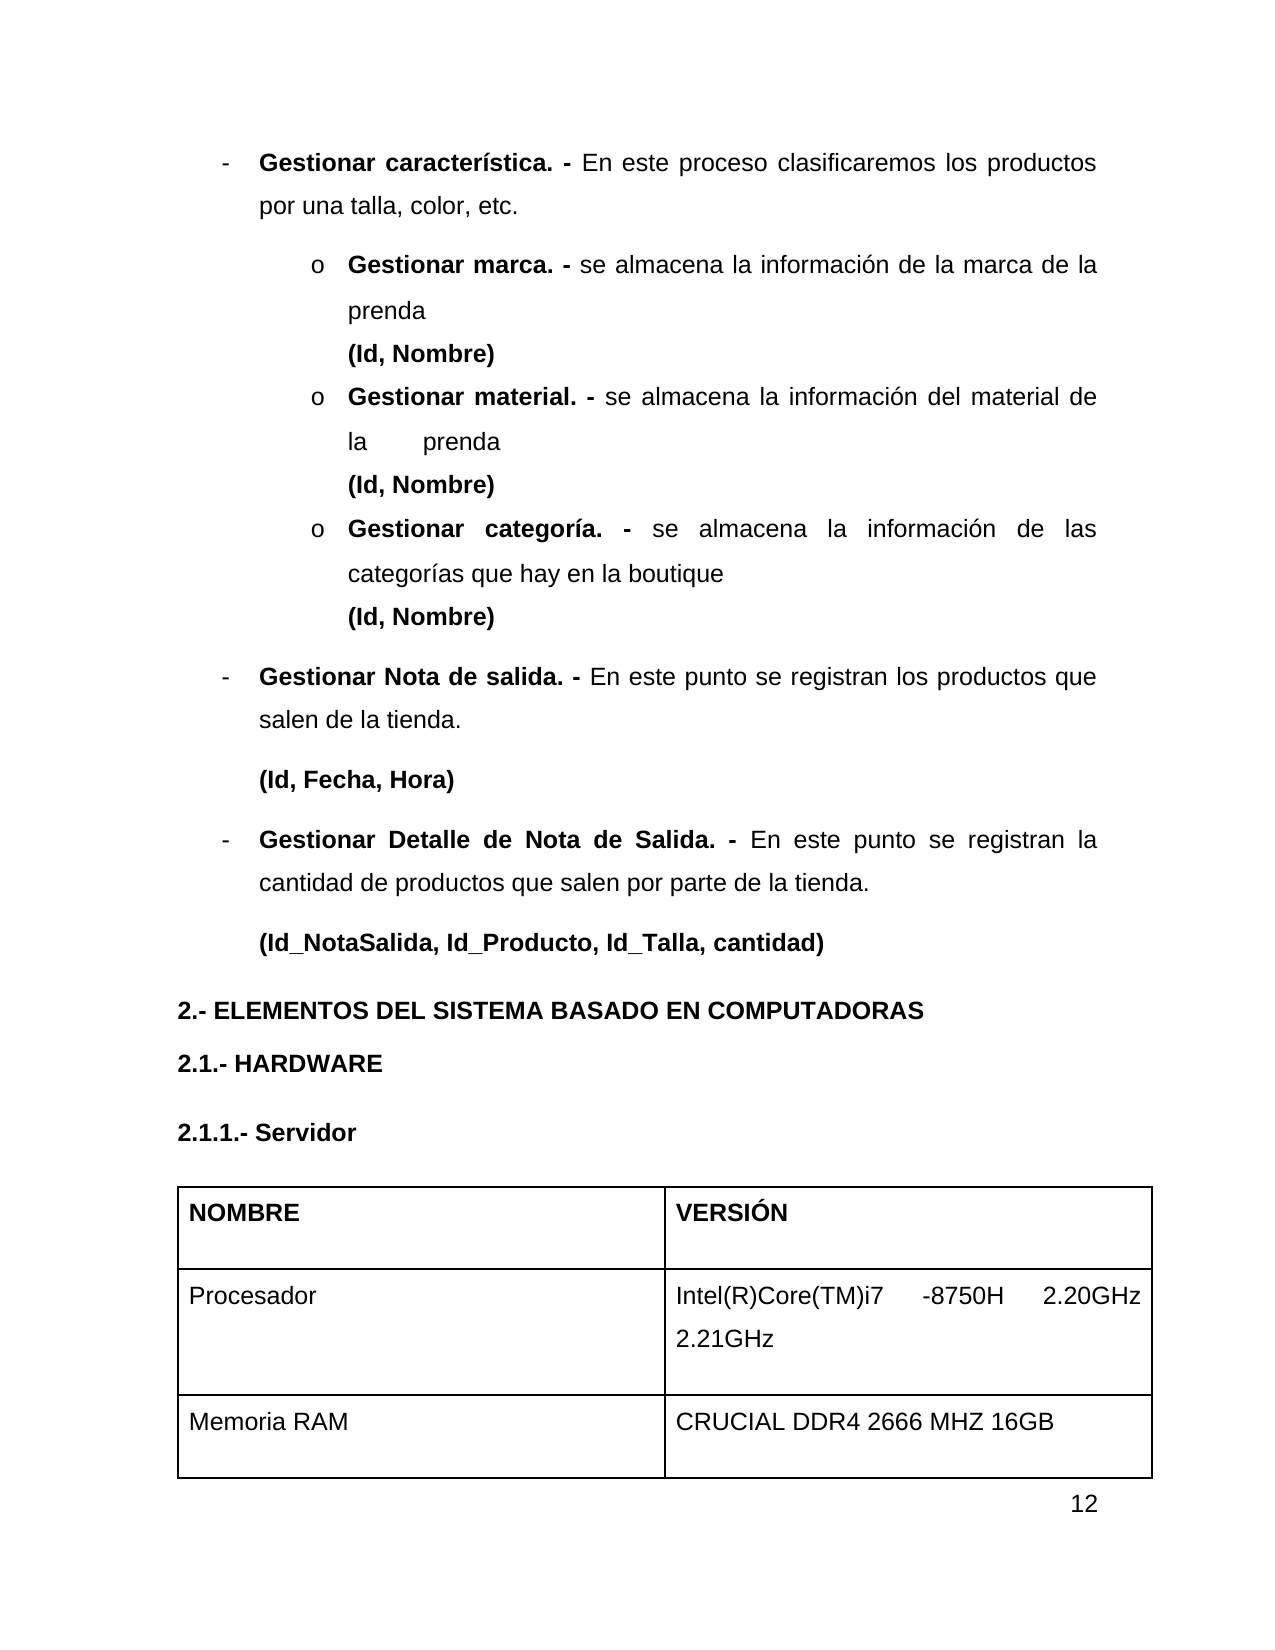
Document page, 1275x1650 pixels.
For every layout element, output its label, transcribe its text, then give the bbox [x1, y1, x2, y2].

table_cell CRUCIAL DDR4 2666 MHZ 16GB [666, 1396, 1151, 1477]
text (Id_NotaSalida, Id_Producto, Id_Talla, cantidad) [259, 927, 1098, 956]
text (Id, Nombre) [348, 602, 1098, 631]
list Gestionar Detalle de Nota de Salida. - En este punto se registran la cantidad de productos que salen por parte de la tienda. [221, 824, 1098, 896]
list Gestionar categoría. - se almacena la información de las categorías que hay en la boutique [310, 514, 1098, 588]
table_cell Procesador [179, 1270, 664, 1394]
text (Id, Fecha, Hora) [259, 765, 1098, 793]
subtitle 2.- ELEMENTOS DEL SISTEMA BASADO EN COMPUTADORAS [177, 996, 1098, 1024]
text (Id, Nombre) [348, 339, 1098, 368]
list Gestionar característica. - En este proceso clasificaremos los productos por una talla, color, etc. [221, 148, 1098, 219]
table_cell Memoria RAM [179, 1396, 664, 1477]
list Gestionar Nota de salida. - En este punto se registran los productos que salen de la tienda. [221, 662, 1098, 734]
subtitle 2.1.- HARDWARE [177, 1049, 1098, 1078]
subtitle 2.1.1.- Servidor [177, 1117, 1098, 1146]
table_header NOMBRE [179, 1188, 664, 1268]
table_header VERSIÓN [666, 1188, 1151, 1268]
list Gestionar marca. - se almacena la información de la marca de la prenda [310, 251, 1098, 324]
list Gestionar material. - se almacena la información del material de la prenda [310, 382, 1098, 456]
text (Id, Nombre) [348, 471, 1098, 499]
table_cell Intel(R)Core(TM)i7 -8750H 2.20GHz 2.21GHz [666, 1270, 1151, 1394]
